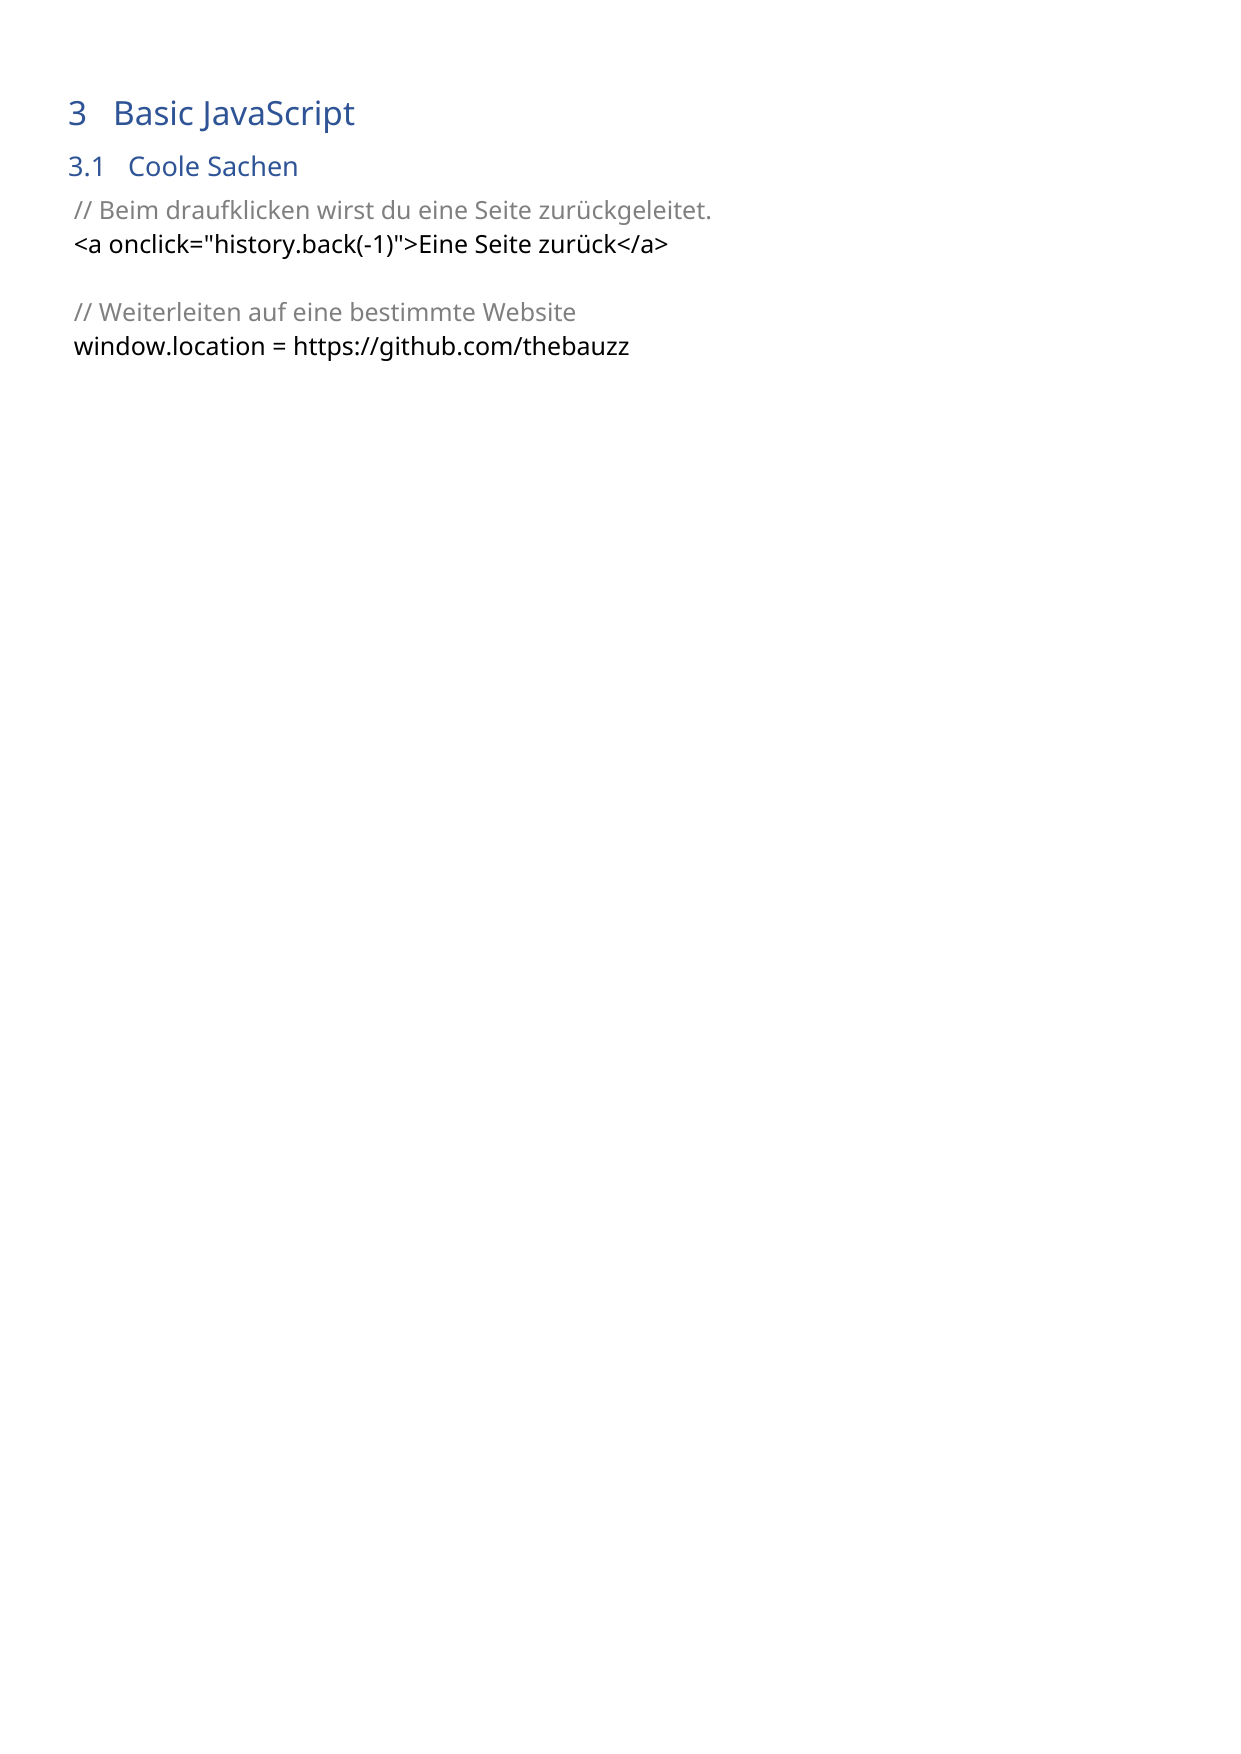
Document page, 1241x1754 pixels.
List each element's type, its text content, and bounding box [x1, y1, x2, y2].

text // Beim draufklicken wirst du eine Seite zurückgeleitet. [74, 193, 1152, 227]
text <a onclick="history.back(-1)">Eine Seite zurück</a> [74, 227, 1152, 261]
text // Weiterleiten auf eine bestimmte Website [74, 295, 1152, 329]
subtitle Basic JavaScript [68, 89, 1152, 135]
text window.location = https://github.com/thebauzz [74, 329, 1152, 363]
subtitle Coole Sachen [68, 147, 1152, 184]
